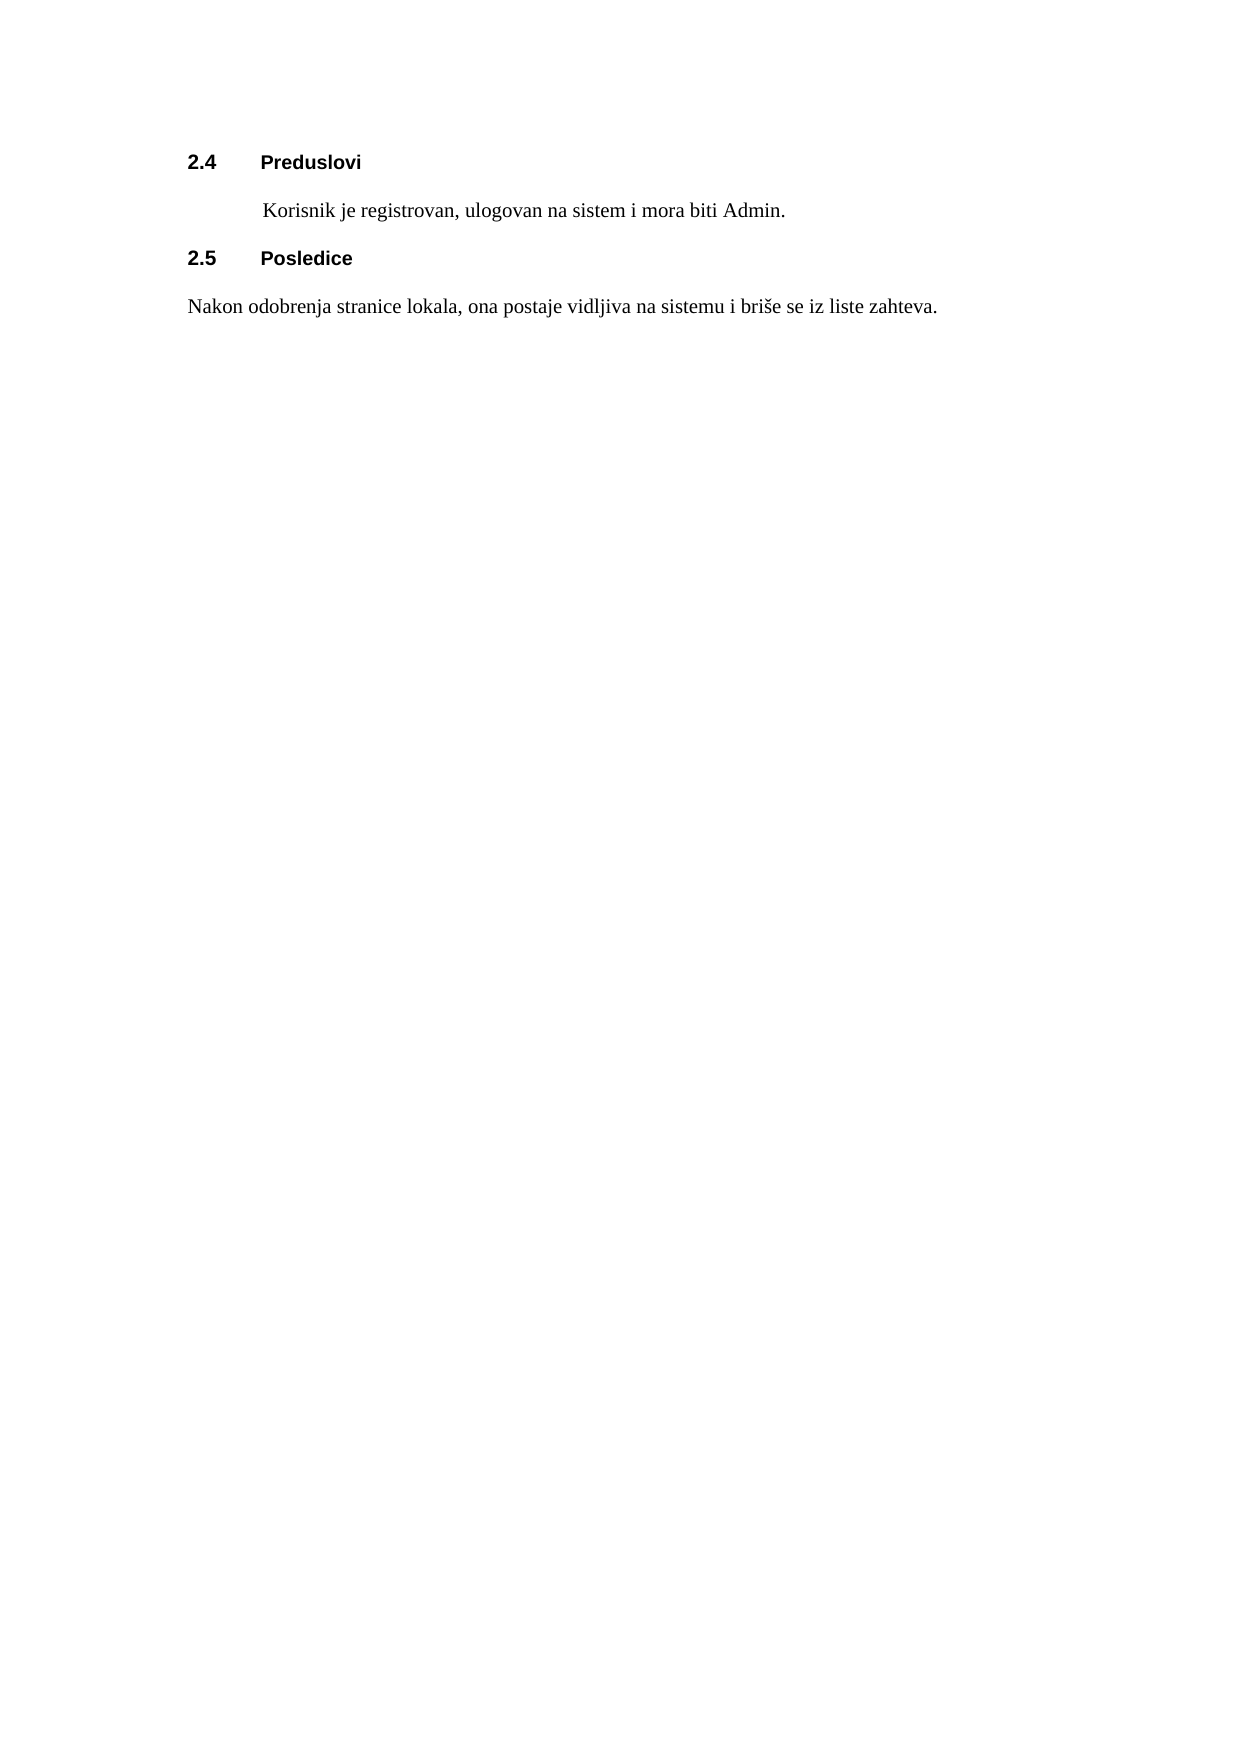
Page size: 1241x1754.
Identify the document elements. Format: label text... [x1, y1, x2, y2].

text Korisnik je registrovan, ulogovan na sistem i mora biti Admin. [262, 198, 1090, 222]
text Nakon odobrenja stranice lokala, ona postaje vidljiva na sistemu i briše se iz liste zahteva. [187, 294, 1090, 318]
text 2.5 Posledice [187, 246, 1090, 270]
text 2.4 Preduslovi [187, 150, 1090, 174]
